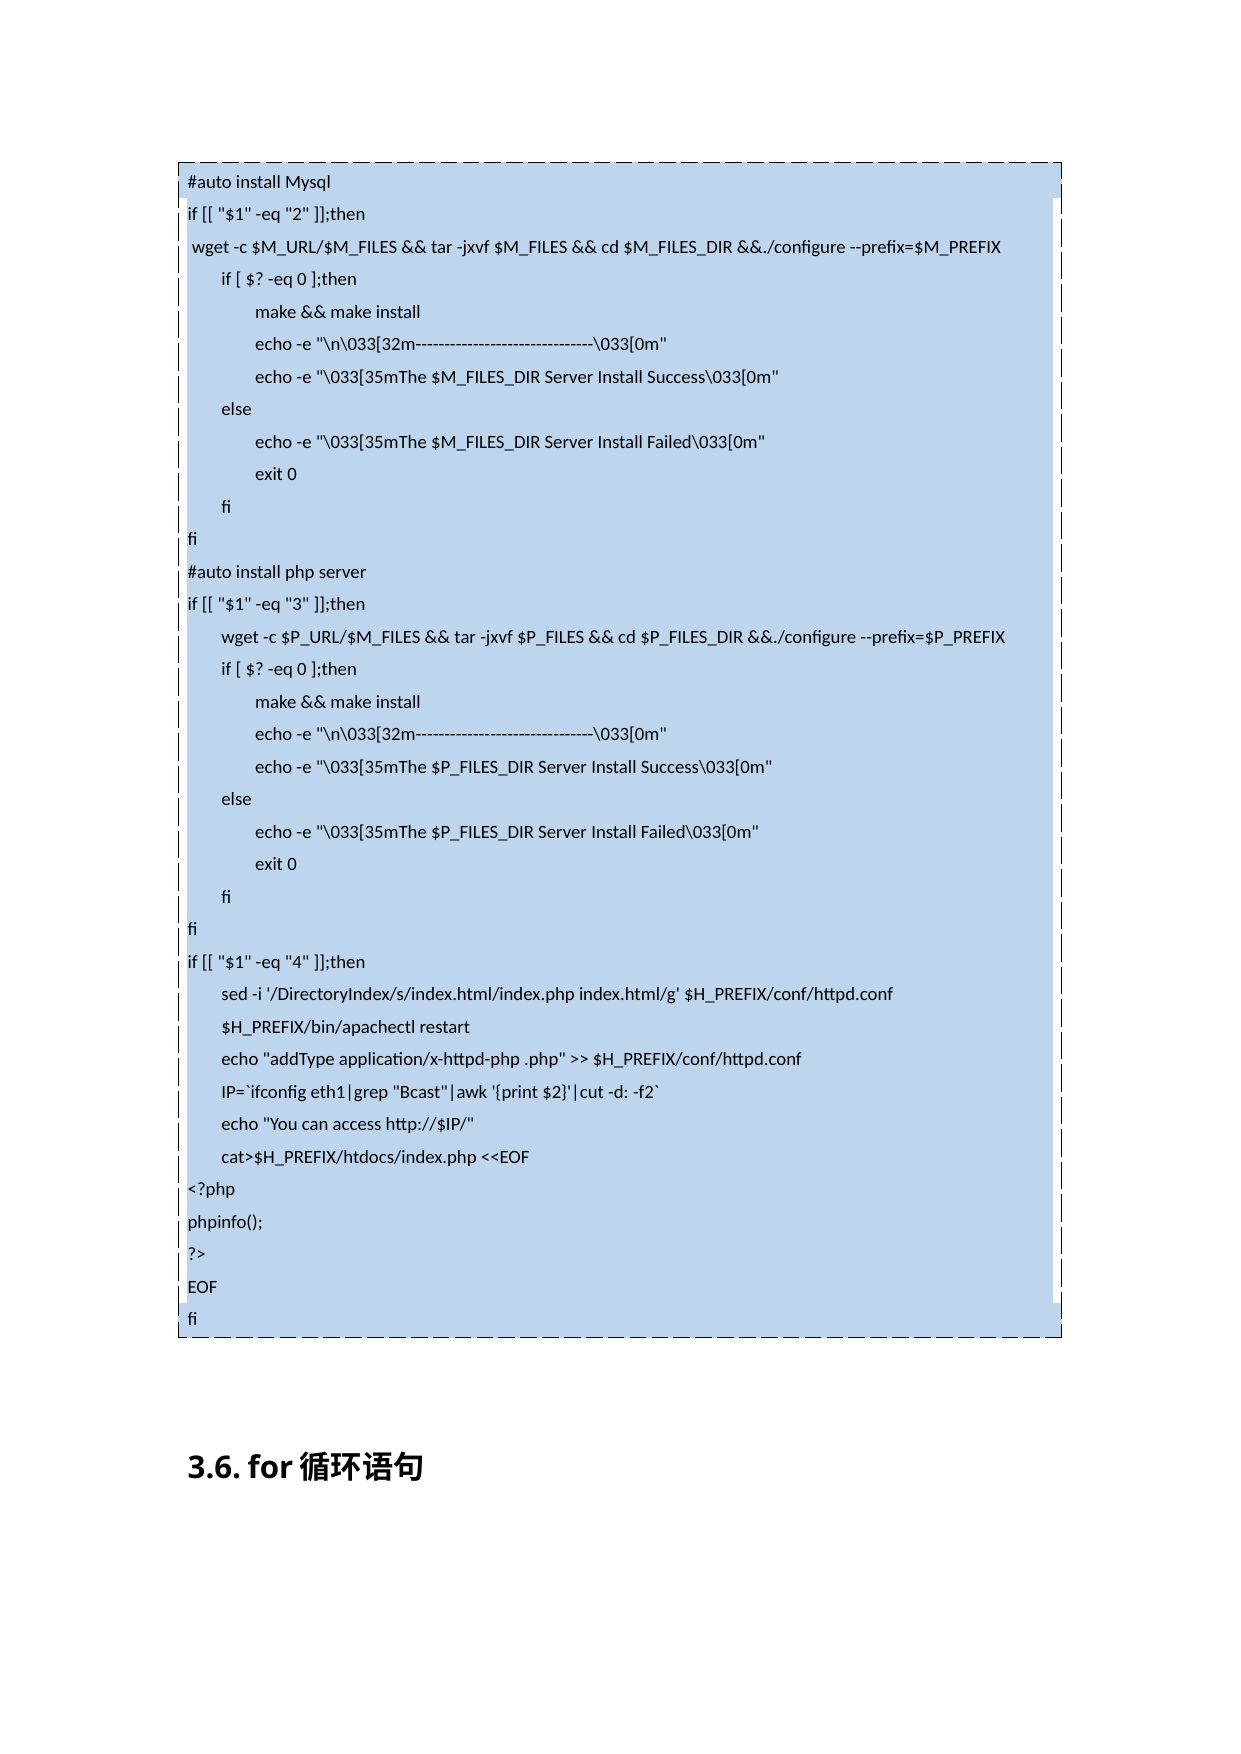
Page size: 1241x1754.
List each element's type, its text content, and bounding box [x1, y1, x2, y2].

text cat>$H_PREFIX/htdocs/index.php <<EOF [187, 1140, 1053, 1173]
text make && make install [187, 685, 1053, 718]
text else [187, 783, 1053, 815]
text if [[ "$1" -eq "3" ]];then [187, 588, 1053, 620]
text #auto install Mysql [178, 162, 1062, 198]
text phpinfo(); [187, 1205, 1053, 1238]
subtitle for循环语句 [187, 1432, 1053, 1497]
text echo -e "\033[35mThe $P_FILES_DIR Server Install Success\033[0m" [187, 750, 1053, 783]
text <?php [187, 1173, 1053, 1205]
text echo "You can access http://$IP/" [187, 1108, 1053, 1140]
text fi [187, 880, 1053, 913]
text echo -e "\033[35mThe $M_FILES_DIR Server Install Failed\033[0m" [187, 425, 1053, 458]
text if [ $? -eq 0 ];then [187, 653, 1053, 685]
text exit 0 [187, 848, 1053, 880]
text EOF [187, 1270, 1053, 1299]
text #auto install php server [187, 555, 1053, 588]
text $H_PREFIX/bin/apachectl restart [187, 1010, 1053, 1043]
text if [[ "$1" -eq "2" ]];then [187, 198, 1053, 230]
text if [[ "$1" -eq "4" ]];then [187, 945, 1053, 978]
text make && make install [187, 295, 1053, 328]
text fi [187, 490, 1053, 523]
text echo "addType application/x-httpd-php .php" >> $H_PREFIX/conf/httpd.conf [187, 1043, 1053, 1075]
text exit 0 [187, 458, 1053, 490]
text fi [187, 913, 1053, 945]
text else [187, 393, 1053, 425]
text echo -e "\n\033[32m-------------------------------\033[0m" [187, 328, 1053, 360]
text fi [178, 1299, 1062, 1338]
text echo -e "\n\033[32m-------------------------------\033[0m" [187, 718, 1053, 750]
text fi [187, 523, 1053, 555]
text IP=`ifconfig eth1|grep "Bcast"|awk '{print $2}'|cut -d: -f2` [187, 1075, 1053, 1108]
text wget -c $P_URL/$M_FILES && tar -jxvf $P_FILES && cd $P_FILES_DIR &&./configure --prefix=$P_PREFIX [187, 620, 1053, 653]
text sed -i '/DirectoryIndex/s/index.html/index.php index.html/g' $H_PREFIX/conf/httpd.conf [187, 978, 1053, 1010]
text if [ $? -eq 0 ];then [187, 263, 1053, 295]
text echo -e "\033[35mThe $M_FILES_DIR Server Install Success\033[0m" [187, 360, 1053, 393]
text wget -c $M_URL/$M_FILES && tar -jxvf $M_FILES && cd $M_FILES_DIR &&./configure --prefix=$M_PREFIX [187, 230, 1053, 263]
text ?> [187, 1238, 1053, 1270]
text echo -e "\033[35mThe $P_FILES_DIR Server Install Failed\033[0m" [187, 815, 1053, 848]
